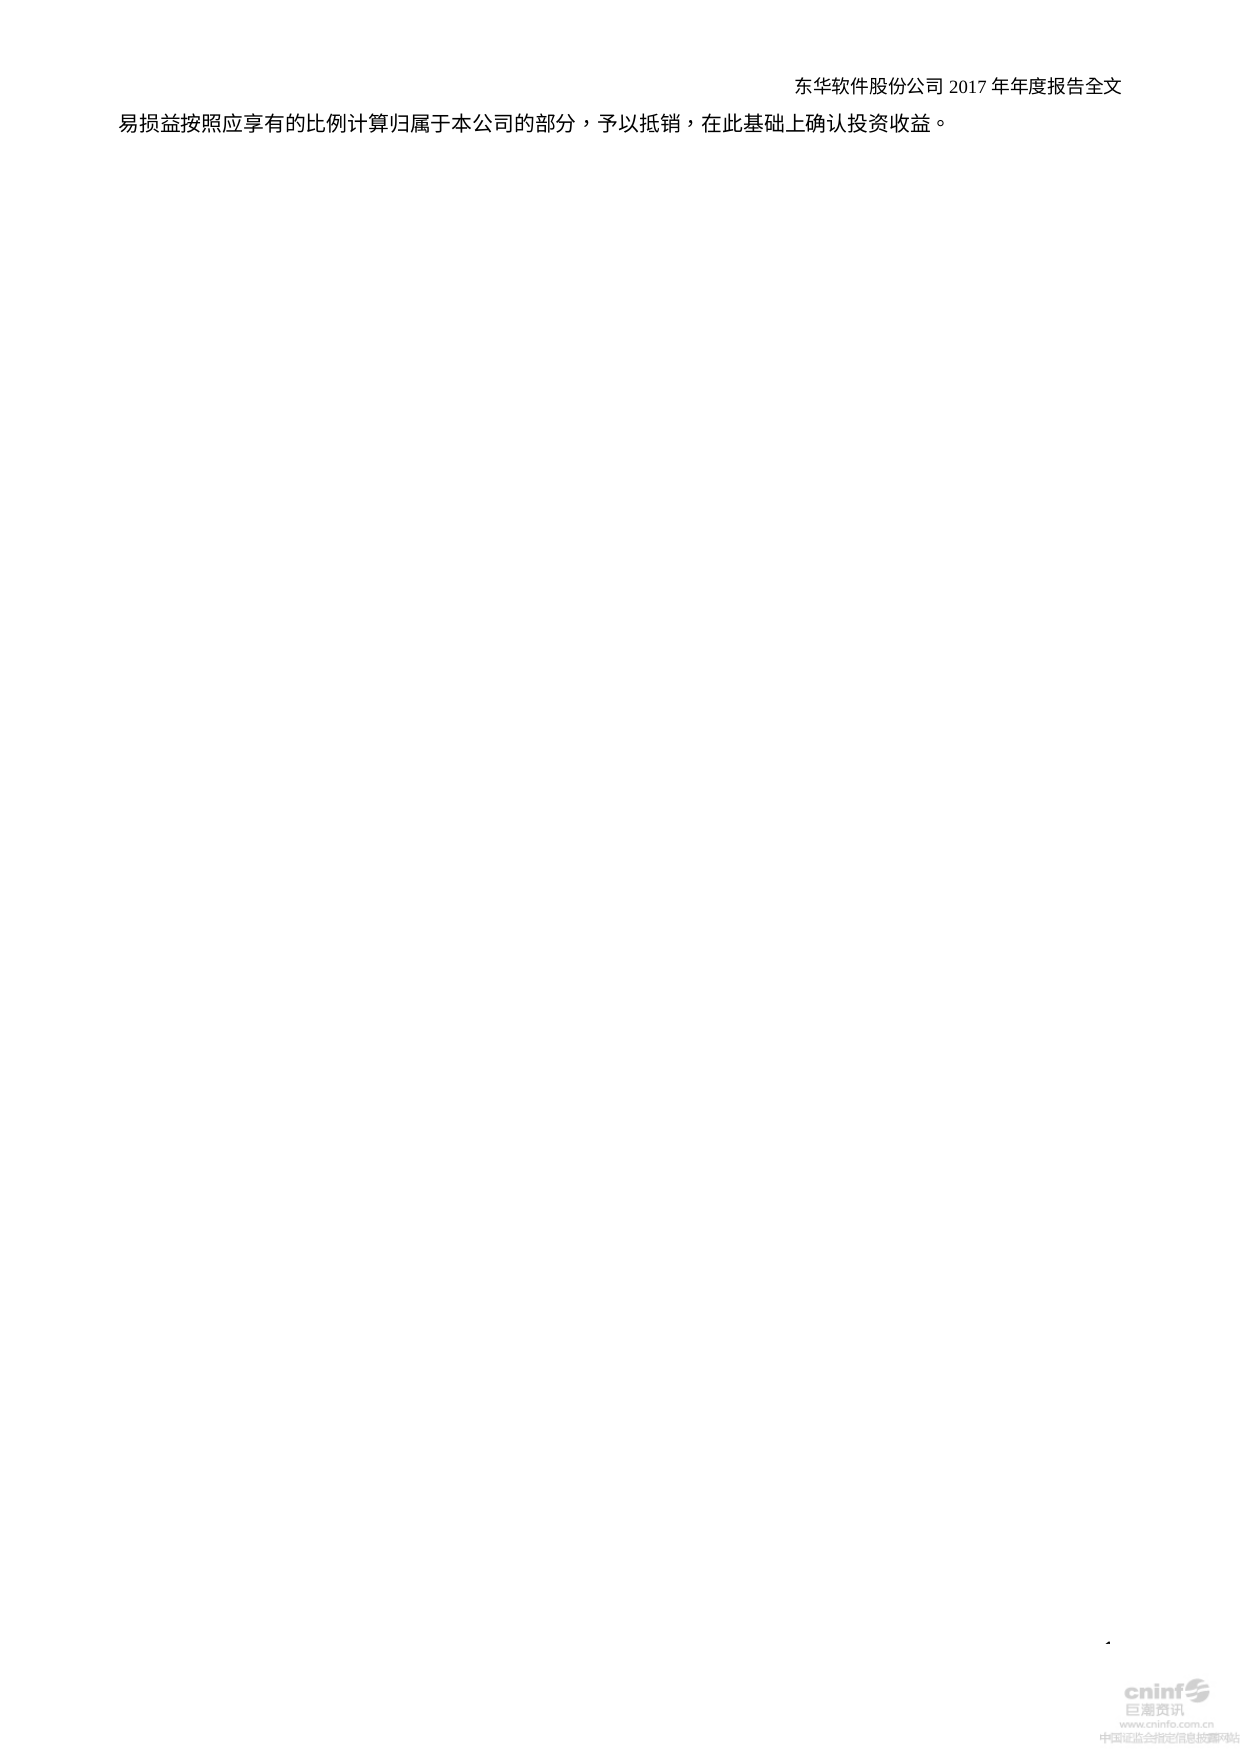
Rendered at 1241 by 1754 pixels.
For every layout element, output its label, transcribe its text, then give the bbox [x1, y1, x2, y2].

picture [1099, 1673, 1241, 1754]
subtitle 易损益按照应享有的比例计算归属于本公司的部分，予以抵销，在此基础上确认投资收益。 [118, 110, 1240, 137]
